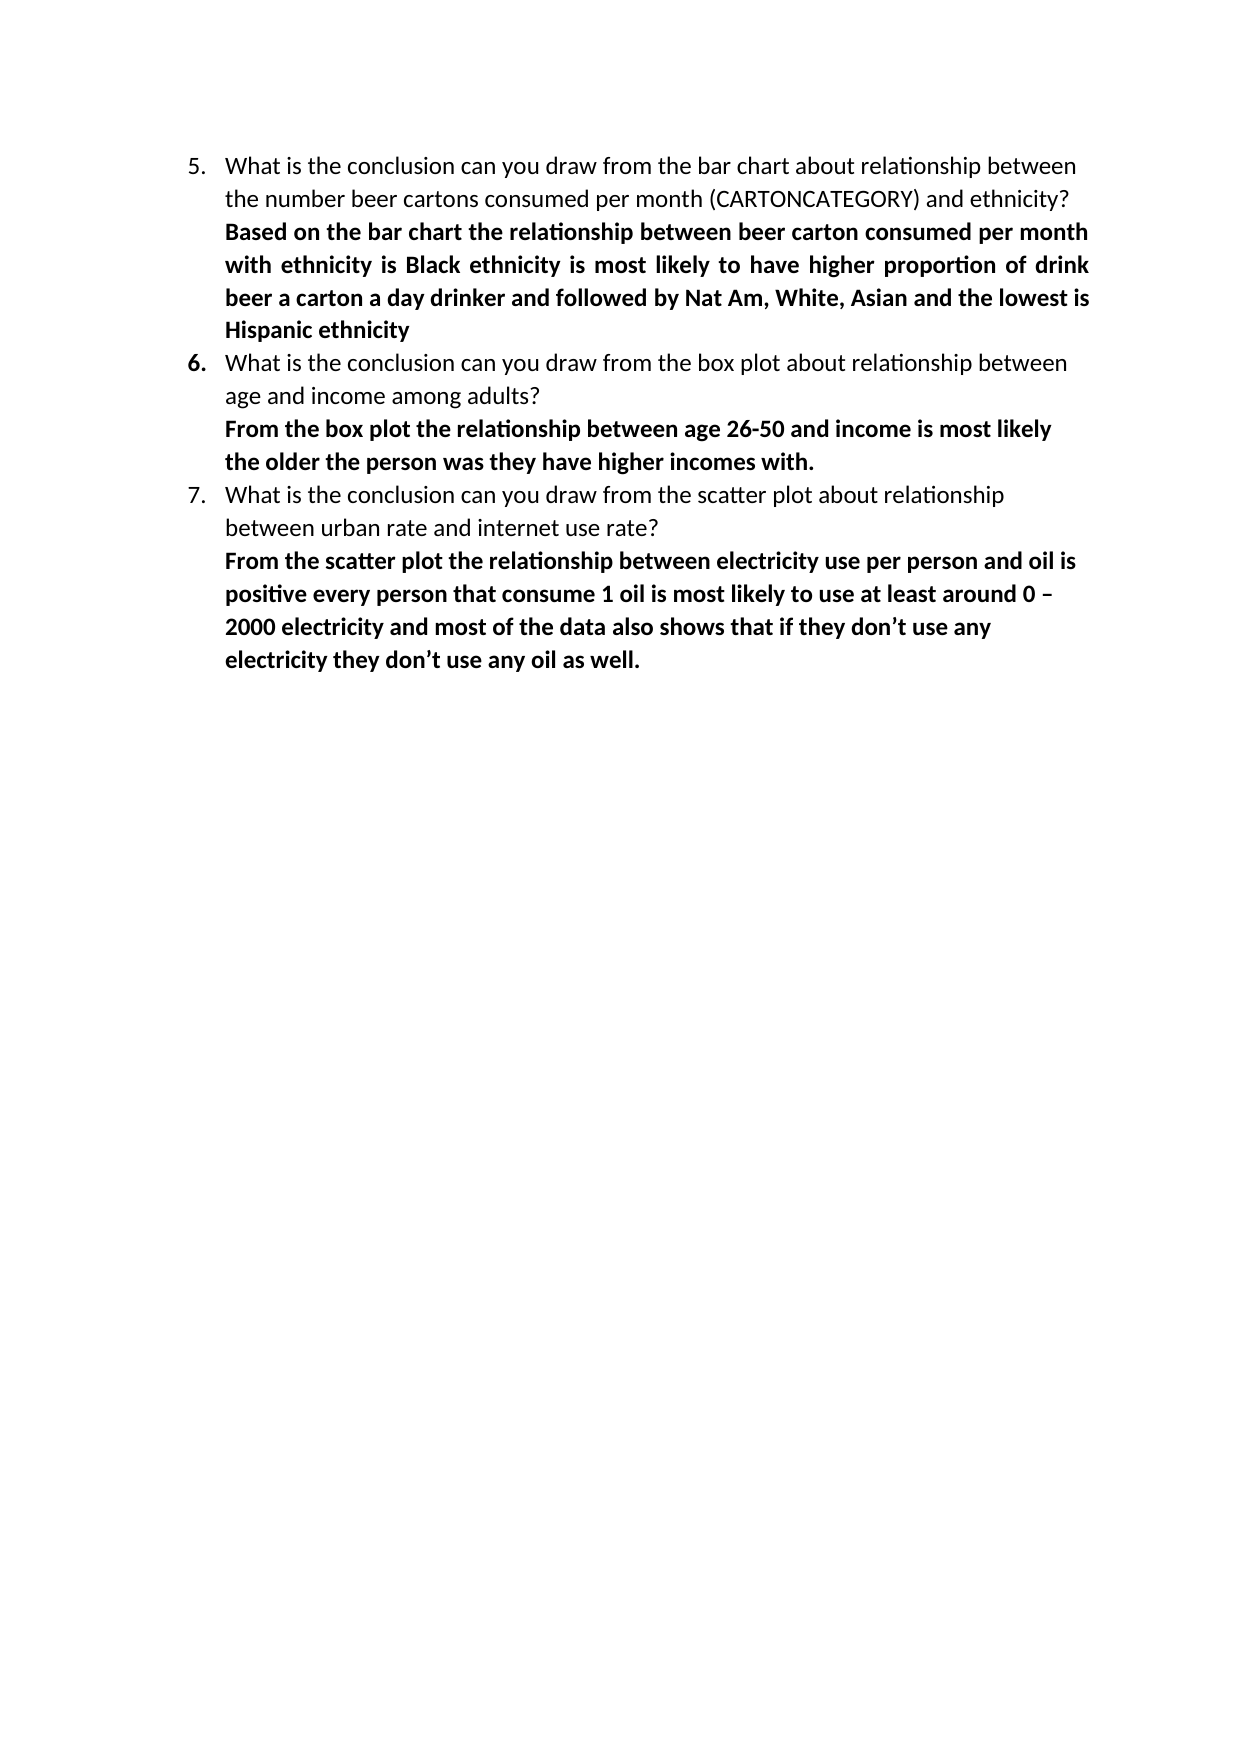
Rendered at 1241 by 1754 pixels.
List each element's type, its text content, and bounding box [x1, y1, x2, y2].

list From the scatter plot the relationship between electricity use per person and oil is positive every person that consume 1 oil is most likely to use at least around 0 – 2000 electricity and most of the data also shows that if they don’t use any electricity they don’t use any oil as well. [225, 545, 1090, 674]
list What is the conclusion can you draw from the box plot about relationship between age and income among adults? [187, 347, 1090, 411]
list What is the conclusion can you draw from the bar chart about relationship between the number beer cartons consumed per month (CARTONCATEGORY) and ethnicity? [187, 150, 1090, 213]
list Based on the bar chart the relationship between beer carton consumed per month with ethnicity is Black ethnicity is most likely to have higher proportion of drink beer a carton a day drinker and followed by Nat Am, White, Asian and the lowest is Hispanic ethnicity [225, 216, 1090, 345]
list From the box plot the relationship between age 26-50 and income is most likely the older the person was they have higher incomes with. [225, 413, 1090, 477]
list What is the conclusion can you draw from the scatter plot about relationship between urban rate and internet use rate? [187, 479, 1090, 543]
